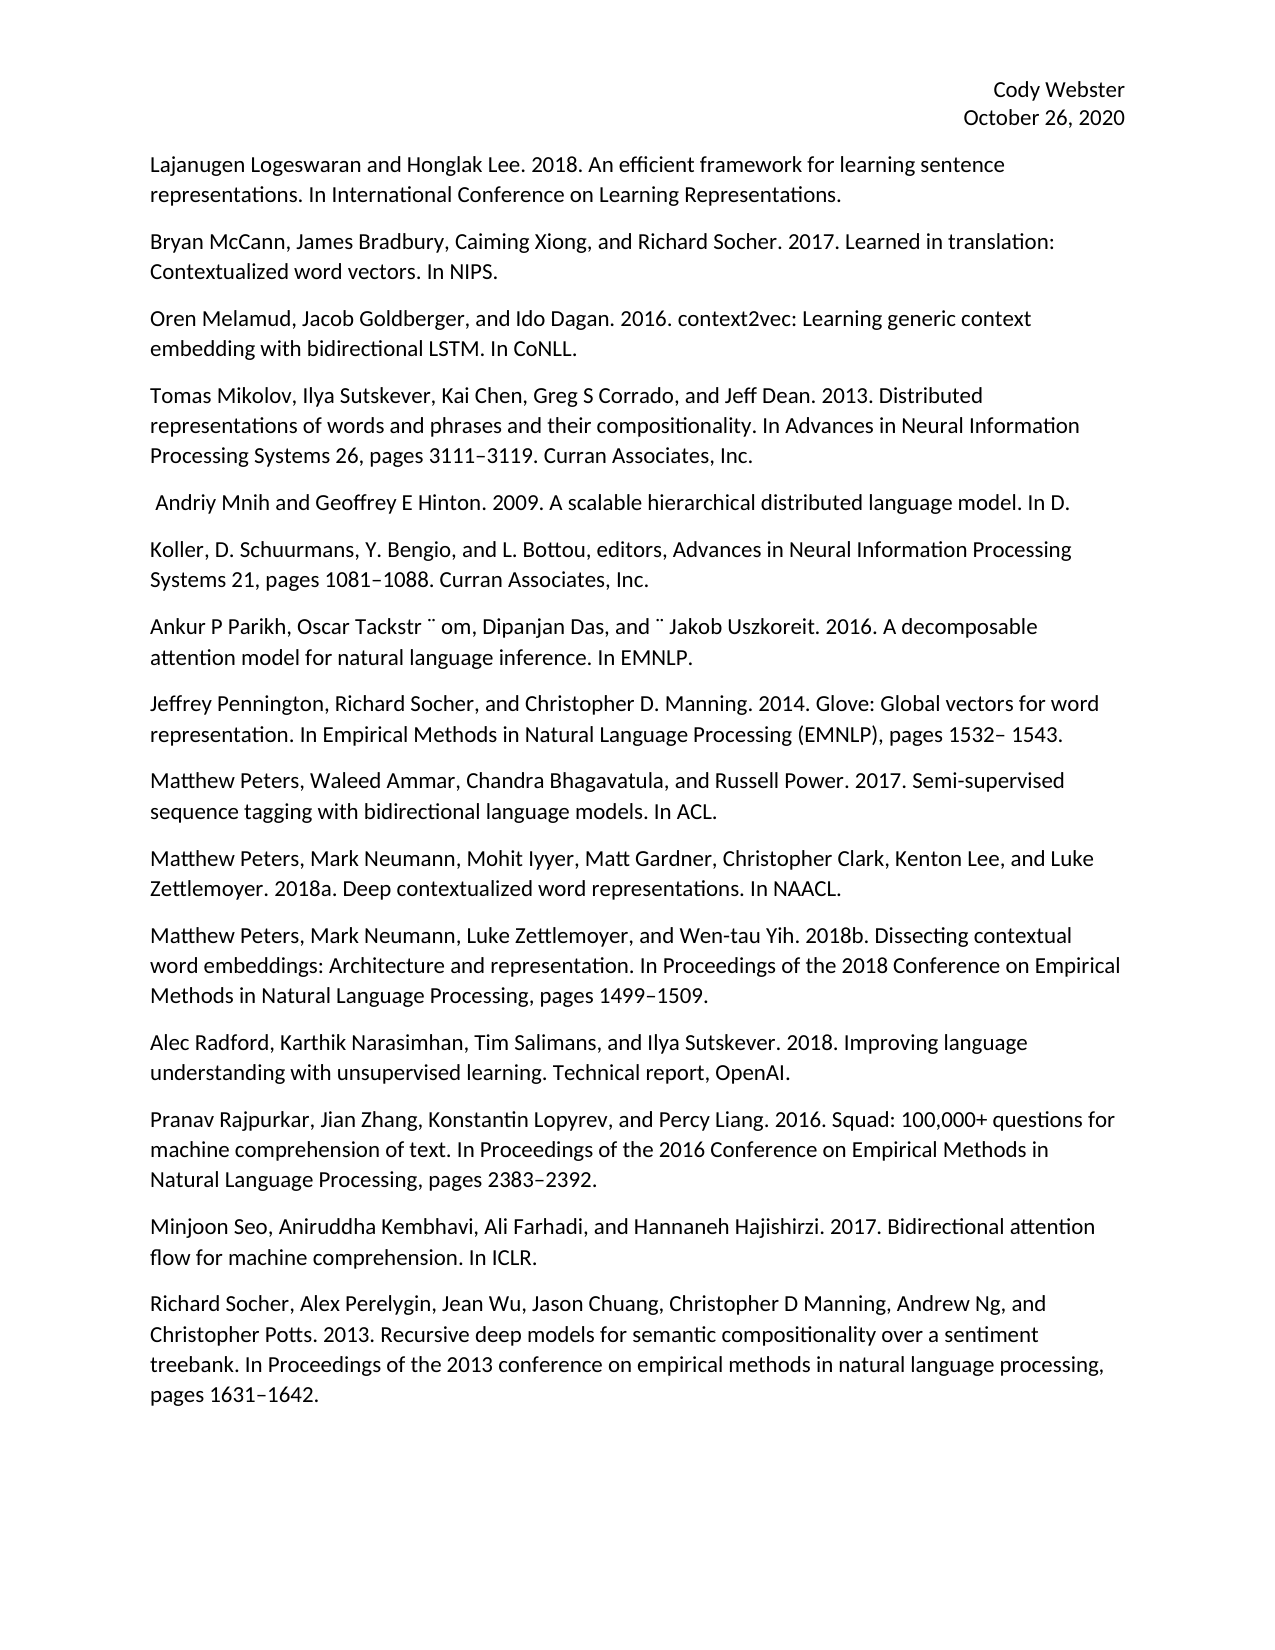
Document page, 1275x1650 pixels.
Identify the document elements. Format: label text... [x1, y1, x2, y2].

text Matthew Peters, Waleed Ammar, Chandra Bhagavatula, and Russell Power. 2017. Semi-supervised sequence tagging with bidirectional language models. In ACL. [150, 767, 1125, 825]
text Koller, D. Schuurmans, Y. Bengio, and L. Bottou, editors, Advances in Neural Information Processing Systems 21, pages 1081–1088. Curran Associates, Inc. [150, 535, 1125, 594]
text Jeffrey Pennington, Richard Socher, and Christopher D. Manning. 2014. Glove: Global vectors for word representation. In Empirical Methods in Natural Language Processing (EMNLP), pages 1532– 1543. [150, 689, 1125, 748]
text Oren Melamud, Jacob Goldberger, and Ido Dagan. 2016. context2vec: Learning generic context embedding with bidirectional LSTM. In CoNLL. [150, 304, 1125, 362]
text Alec Radford, Karthik Narasimhan, Tim Salimans, and Ilya Sutskever. 2018. Improving language understanding with unsupervised learning. Technical report, OpenAI. [150, 1028, 1125, 1086]
text Tomas Mikolov, Ilya Sutskever, Kai Chen, Greg S Corrado, and Jeff Dean. 2013. Distributed representations of words and phrases and their compositionality. In Advances in Neural Information Processing Systems 26, pages 3111–3119. Curran Associates, Inc. [150, 381, 1125, 470]
text Ankur P Parikh, Oscar Tackstr ¨ om, Dipanjan Das, and ¨ Jakob Uszkoreit. 2016. A decomposable attention model for natural language inference. In EMNLP. [150, 612, 1125, 671]
text Pranav Rajpurkar, Jian Zhang, Konstantin Lopyrev, and Percy Liang. 2016. Squad: 100,000+ questions for machine comprehension of text. In Proceedings of the 2016 Conference on Empirical Methods in Natural Language Processing, pages 2383–2392. [150, 1105, 1125, 1194]
text Matthew Peters, Mark Neumann, Luke Zettlemoyer, and Wen-tau Yih. 2018b. Dissecting contextual word embeddings: Architecture and representation. In Proceedings of the 2018 Conference on Empirical Methods in Natural Language Processing, pages 1499–1509. [150, 921, 1125, 1009]
text Minjoon Seo, Aniruddha Kembhavi, Ali Farhadi, and Hannaneh Hajishirzi. 2017. Bidirectional attention flow for machine comprehension. In ICLR. [150, 1212, 1125, 1271]
text Richard Socher, Alex Perelygin, Jean Wu, Jason Chuang, Christopher D Manning, Andrew Ng, and Christopher Potts. 2013. Recursive deep models for semantic compositionality over a sentiment treebank. In Proceedings of the 2013 conference on empirical methods in natural language processing, pages 1631–1642. [150, 1289, 1125, 1408]
text Matthew Peters, Mark Neumann, Mohit Iyyer, Matt Gardner, Christopher Clark, Kenton Lee, and Luke Zettlemoyer. 2018a. Deep contextualized word representations. In NAACL. [150, 844, 1125, 902]
text Bryan McCann, James Bradbury, Caiming Xiong, and Richard Socher. 2017. Learned in translation: Contextualized word vectors. In NIPS. [150, 227, 1125, 285]
text Lajanugen Logeswaran and Honglak Lee. 2018. An efficient framework for learning sentence representations. In International Conference on Learning Representations. [150, 150, 1125, 208]
text Andriy Mnih and Geoffrey E Hinton. 2009. A scalable hierarchical distributed language model. In D. [150, 488, 1125, 517]
